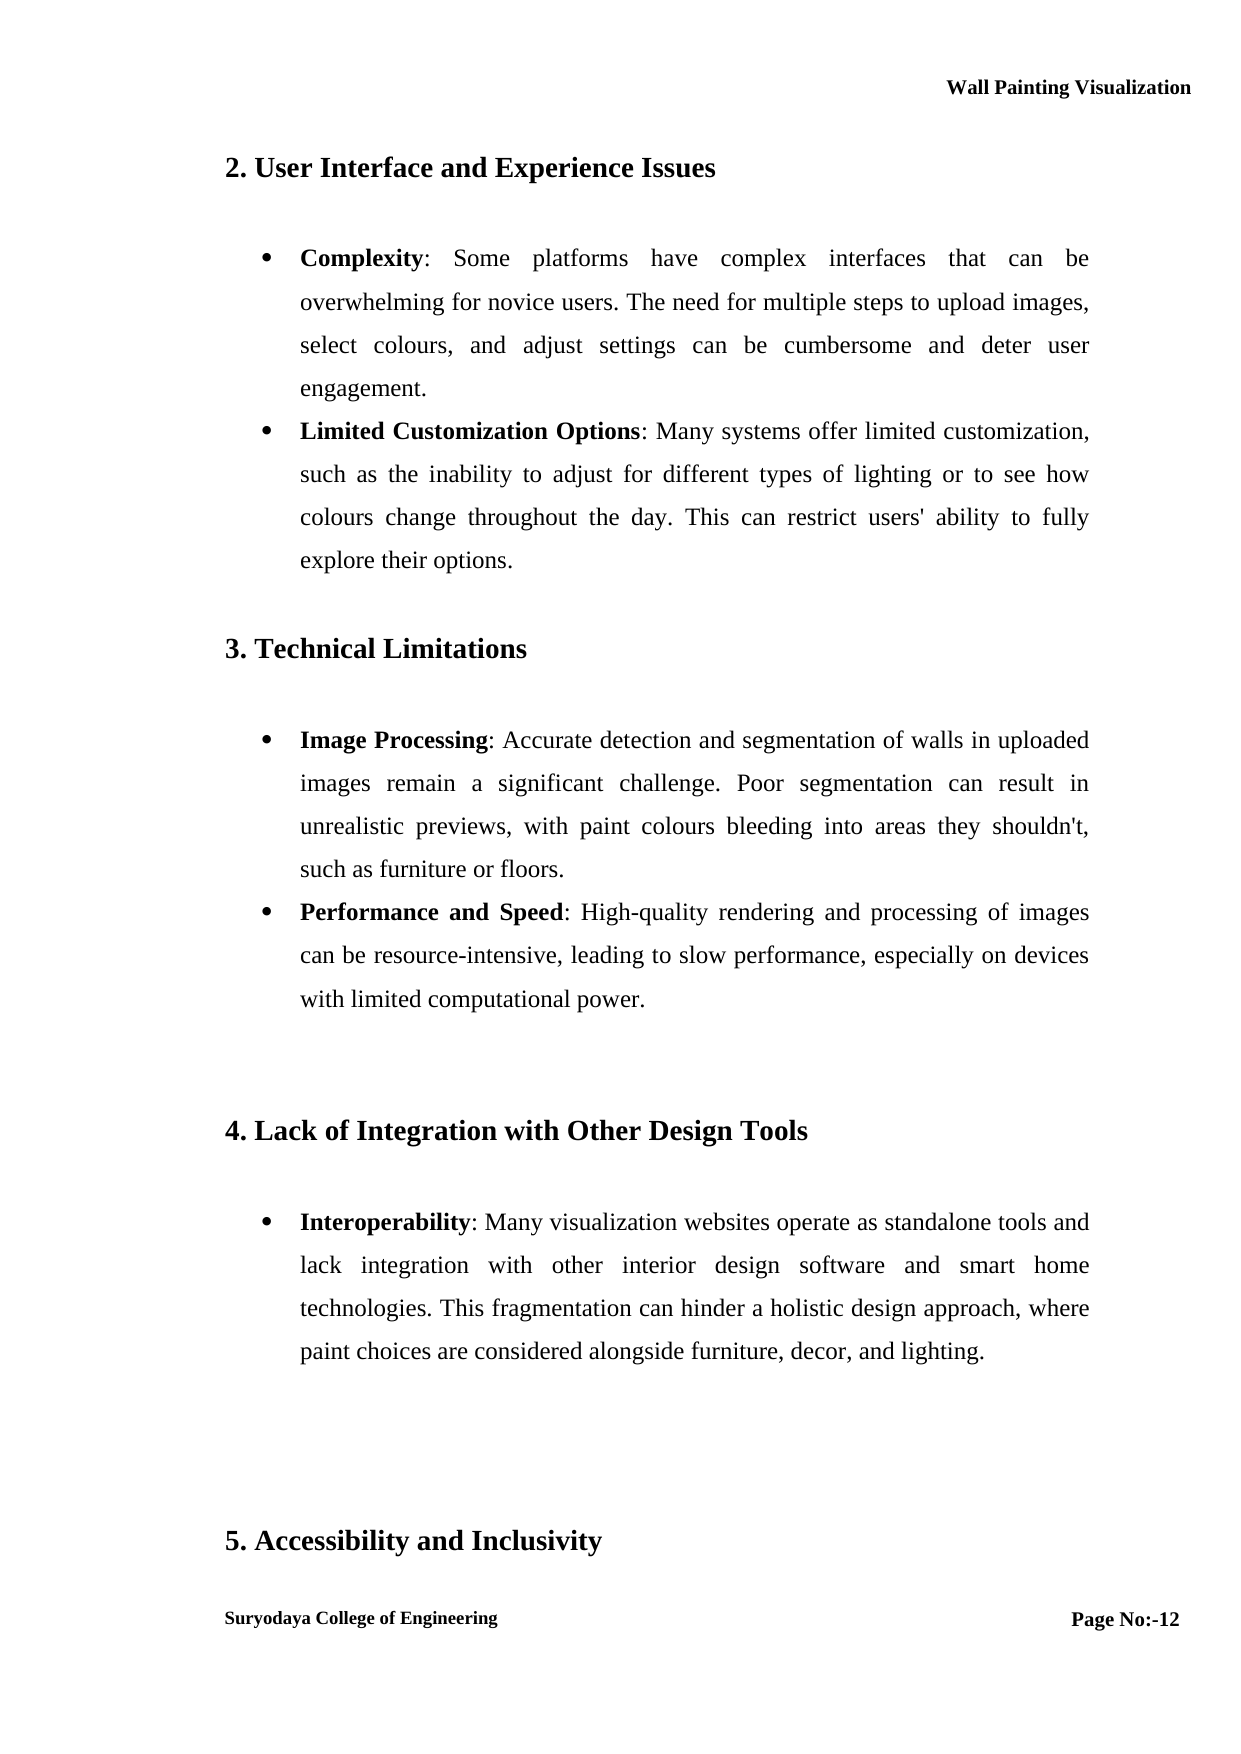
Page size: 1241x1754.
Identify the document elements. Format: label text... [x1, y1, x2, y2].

list Complexity: Some platforms have complex interfaces that can be overwhelming for novice users. The need for multiple steps to upload images, select colours, and adjust settings can be cumbersome and deter user engagement. [262, 243, 1090, 402]
text 5. Accessibility and Inclusivity [225, 1523, 1090, 1556]
text 2. User Interface and Experience Issues [225, 150, 1090, 183]
list Limited Customization Options: Many systems offer limited customization, such as the inability to adjust for different types of lighting or to see how colours change throughout the day. This can restrict users' ability to fully explore their options. [262, 416, 1090, 574]
list Interoperability: Many visualization websites operate as standalone tools and lack integration with other interior design software and smart home technologies. This fragmentation can hinder a holistic design approach, where paint choices are considered alongside furniture, decor, and lighting. [262, 1207, 1090, 1365]
list Image Processing: Accurate detection and segmentation of walls in uploaded images remain a significant challenge. Poor segmentation can result in unrealistic previews, with paint colours bleeding into areas they shouldn't, such as furniture or floors. [262, 725, 1090, 883]
list Performance and Speed: High-quality rendering and processing of images can be resource-intensive, leading to slow performance, especially on devices with limited computational power. [262, 897, 1090, 1012]
text 4. Lack of Integration with Other Design Tools [225, 1113, 1090, 1147]
text 3. Technical Limitations [225, 632, 1090, 665]
